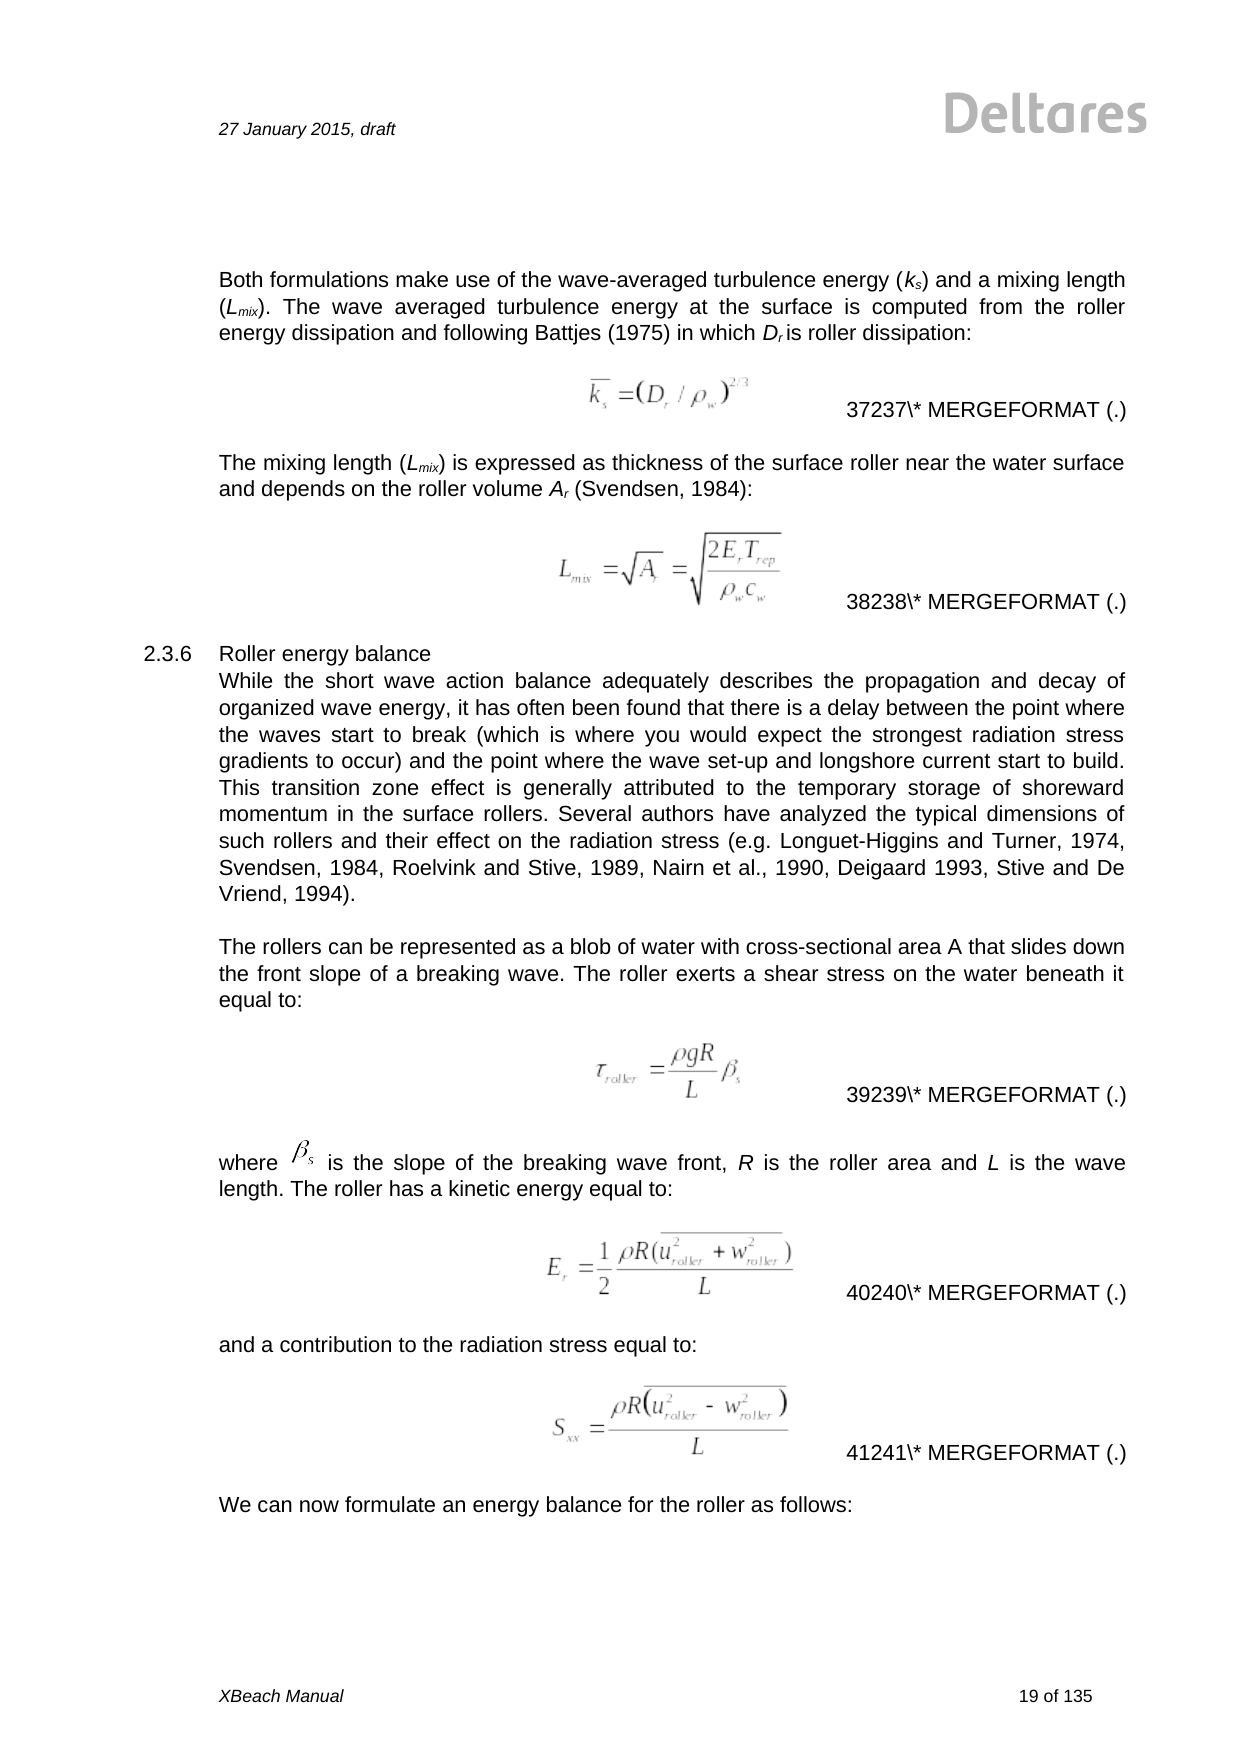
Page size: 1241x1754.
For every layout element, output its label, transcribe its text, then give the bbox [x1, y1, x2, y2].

text and a contribution to the radiation stress equal to: [218, 1330, 1126, 1357]
text where is the slope of the breaking wave front, R is the roller area and L is the wave length. The roller has a kinetic energy equal to: [218, 1132, 1126, 1201]
text The rollers can be represented as a blob of water with cross-sectional area A that slides down the front slope of a breaking wave. The roller exerts a shear stress on the water beneath it equal to: [218, 933, 1126, 1012]
subtitle Roller energy balance [192, 641, 1126, 667]
text Both formulations make use of the wave-averaged turbulence energy (ks) and a mixing length (Lmix). The wave averaged turbulence energy at the surface is computed from the roller energy dissipation and following Battjes (1975) in which Dr is roller dissipation: [218, 266, 1126, 346]
text While the short wave action balance adequately describes the propagation and decay of organized wave energy, it has often been found that there is a delay between the point where the waves start to break (which is where you would expect the strongest radiation stress gradients to occur) and the point where the wave set-up and longshore current start to build. This transition zone effect is generally attributed to the temporary storage of shoreward momentum in the surface rollers. Several authors have analyzed the typical dimensions of such rollers and their effect on the radiation stress (e.g. Longuet-Higgins and Turner, 1974, Svendsen, 1984, Roelvink and Stive, 1989, Nairn et al., 1990, Deigaard 1993, Stive and De Vriend, 1994). [218, 667, 1126, 906]
picture [945, 75, 1147, 133]
text We can now formulate an energy balance for the roller as follows: [218, 1491, 1126, 1517]
text The mixing length (Lmix) is expressed as thickness of the surface roller near the water surface and depends on the roller volume Ar (Svendsen, 1984): [218, 448, 1126, 501]
